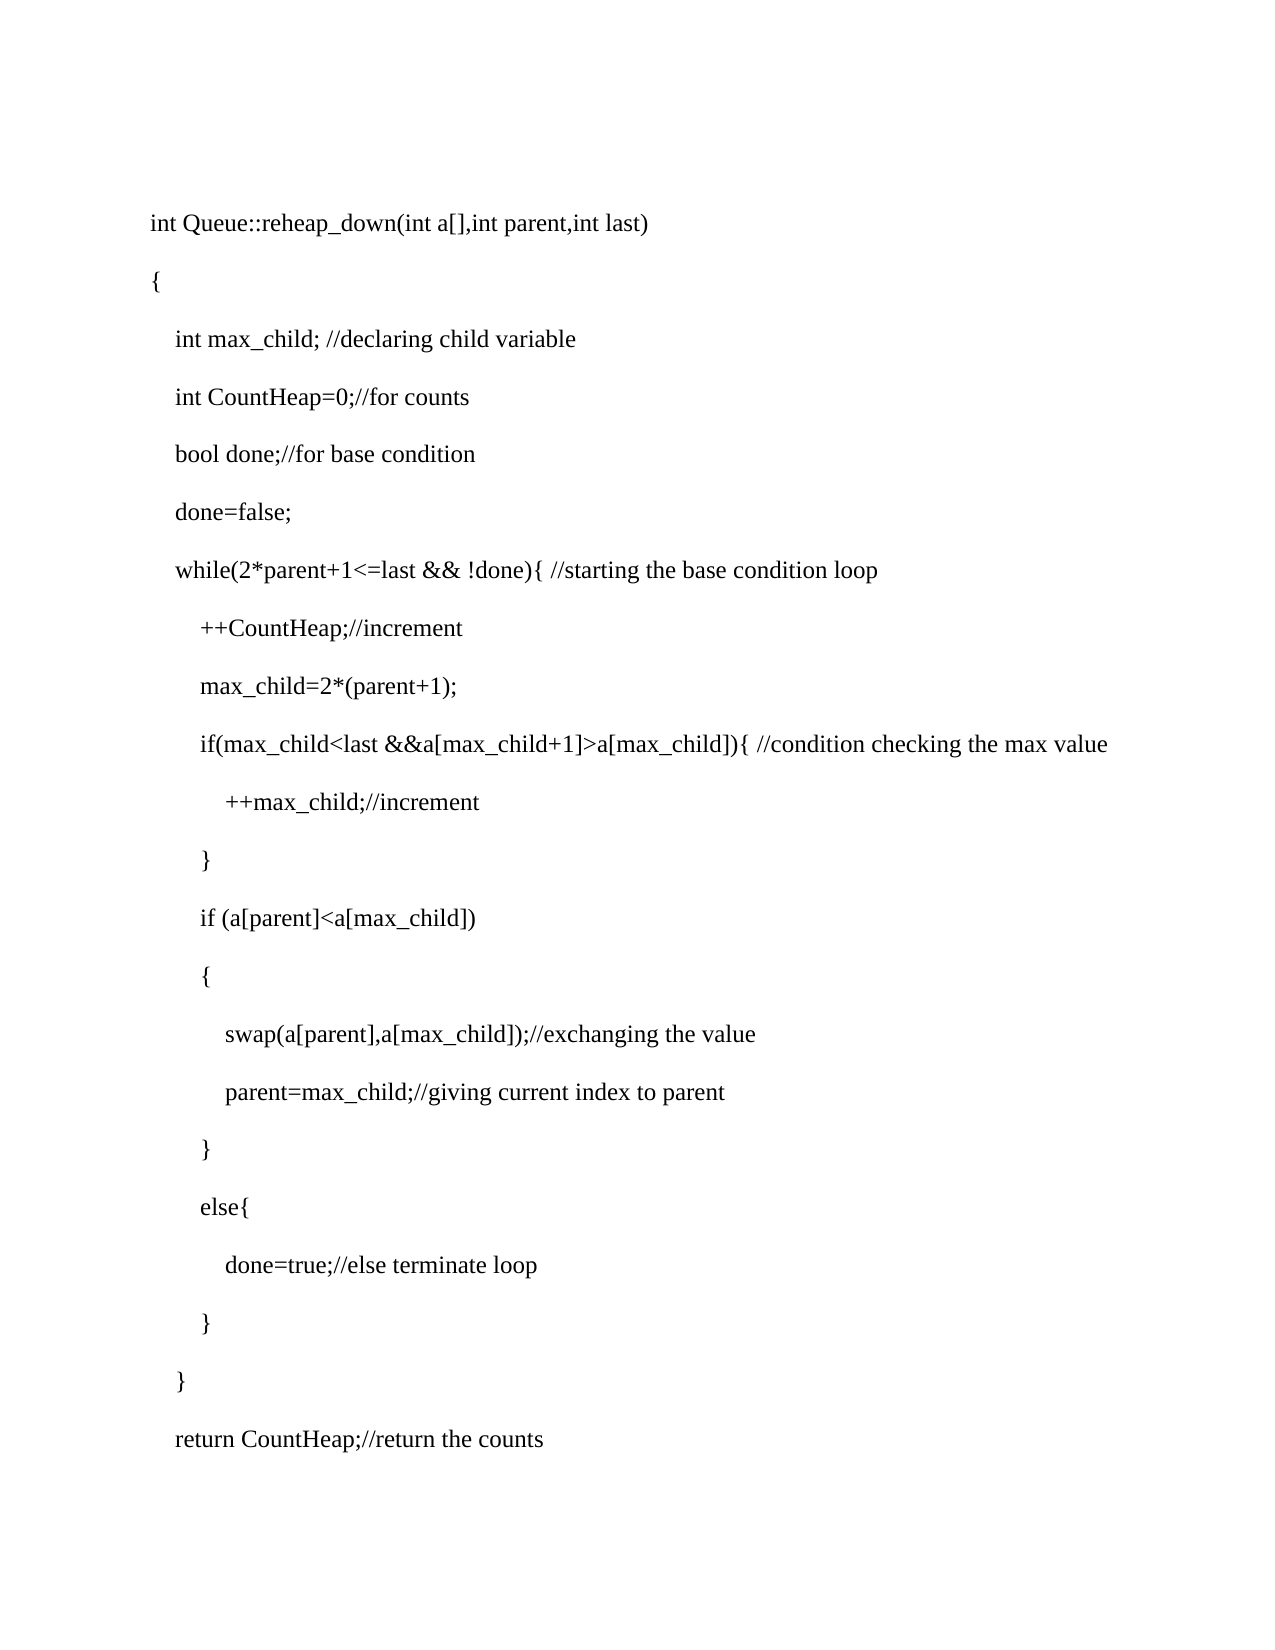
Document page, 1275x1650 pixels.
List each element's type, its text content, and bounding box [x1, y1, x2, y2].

text max_child=2*(parent+1); [150, 671, 1125, 700]
text while(2*parent+1<=last && !done){ //starting the base condition loop [150, 555, 1125, 584]
text int CountHeap=0;//for counts [150, 382, 1125, 410]
text } [150, 1134, 1125, 1163]
text else{ [150, 1192, 1125, 1221]
text bool done;//for base condition [150, 439, 1125, 468]
text ++CountHeap;//increment [150, 613, 1125, 642]
text } [150, 1308, 1125, 1337]
text done=false; [150, 497, 1125, 526]
text } [150, 845, 1125, 874]
text if(max_child<last &&a[max_child+1]>a[max_child]){ //condition checking the max value [150, 729, 1125, 758]
text { [150, 266, 1125, 294]
text done=true;//else terminate loop [150, 1250, 1125, 1279]
text int max_child; //declaring child variable [150, 324, 1125, 352]
text parent=max_child;//giving current index to parent [150, 1077, 1125, 1105]
text ++max_child;//increment [150, 787, 1125, 816]
text if (a[parent]<a[max_child]) [150, 903, 1125, 932]
text swap(a[parent],a[max_child]);//exchanging the value [150, 1019, 1125, 1047]
text return CountHeap;//return the counts [150, 1424, 1125, 1453]
text } [150, 1366, 1125, 1395]
text int Queue::reheap_down(int a[],int parent,int last) [150, 208, 1125, 237]
text { [150, 961, 1125, 989]
